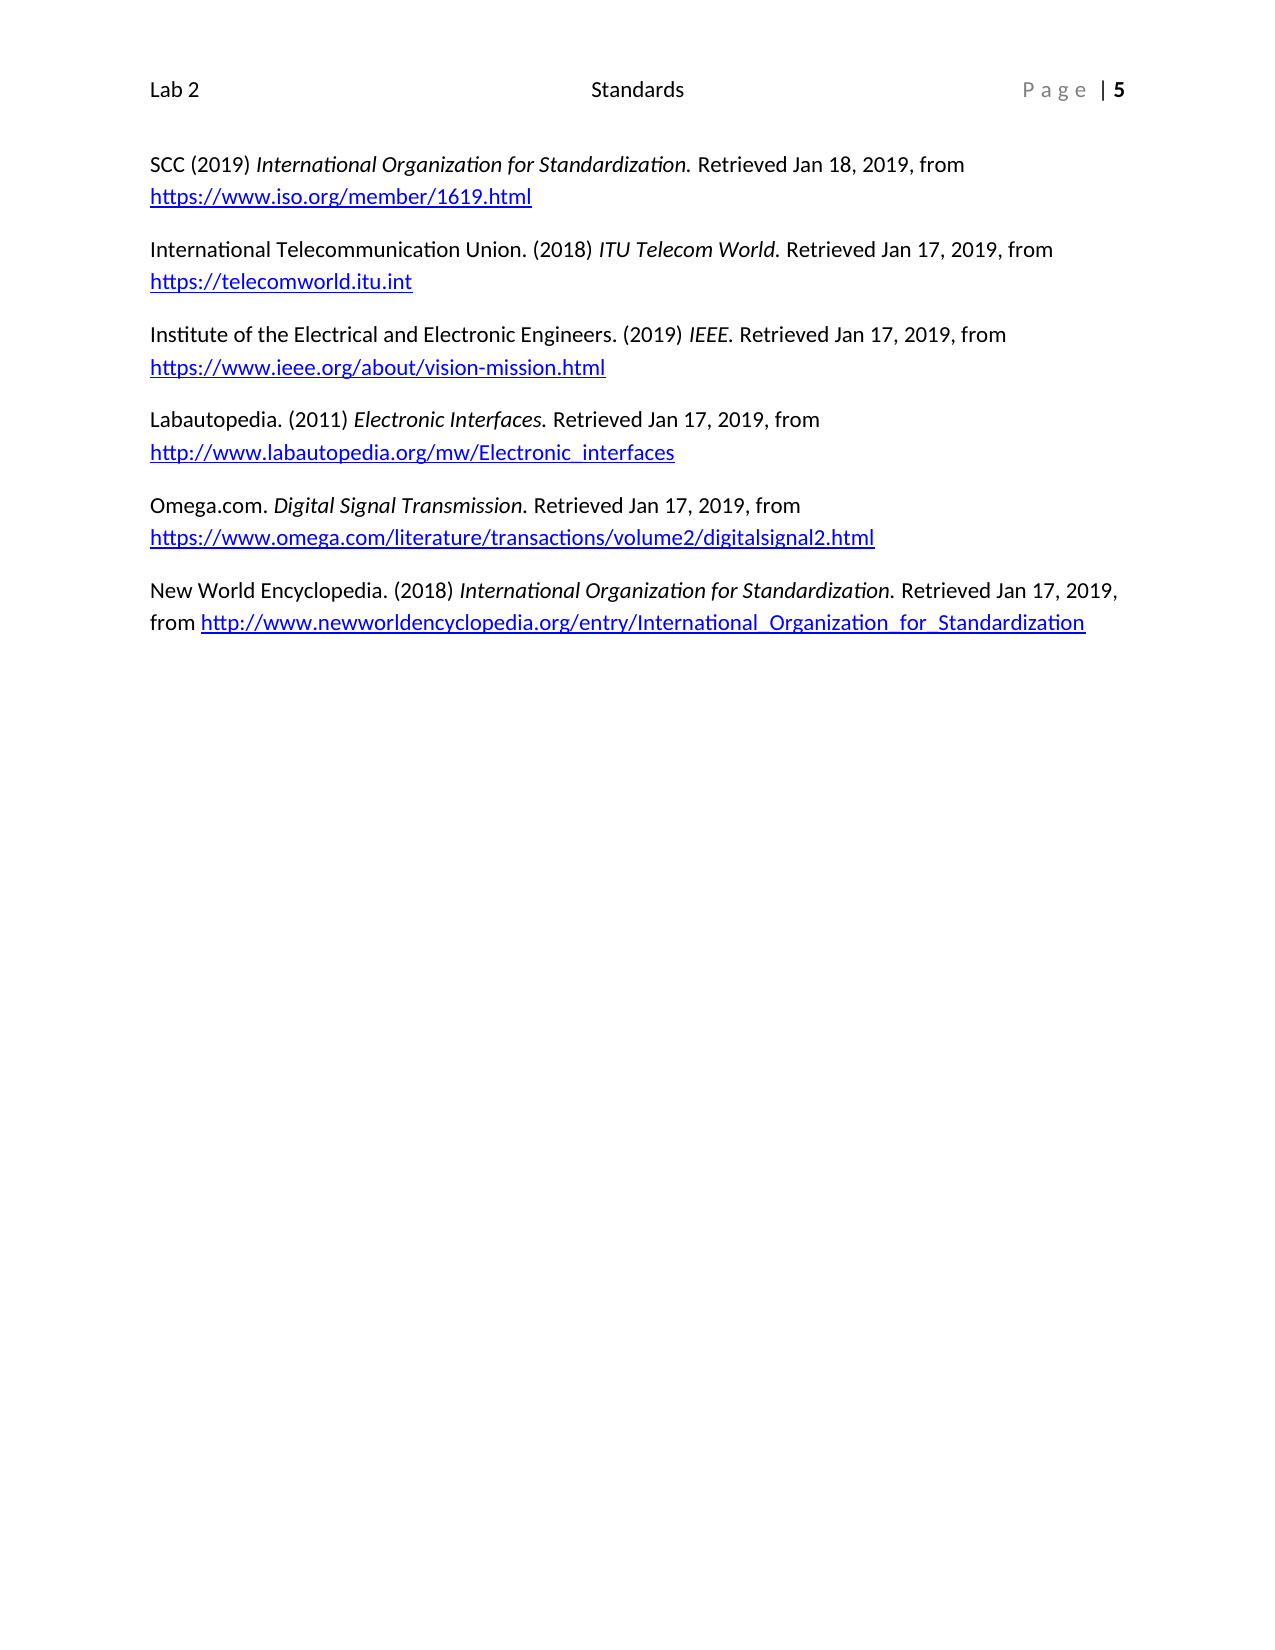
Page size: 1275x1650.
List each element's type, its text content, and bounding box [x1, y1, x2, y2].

text SCC (2019) International Organization for Standardization. Retrieved Jan 18, 2019, from https://www.iso.org/member/1619.html [150, 150, 1125, 210]
text Institute of the Electrical and Electronic Engineers. (2019) IEEE. Retrieved Jan 17, 2019, from https://www.ieee.org/about/vision-mission.html [150, 320, 1125, 381]
text Labautopedia. (2011) Electronic Interfaces. Retrieved Jan 17, 2019, from http://www.labautopedia.org/mw/Electronic_interfaces [150, 406, 1125, 466]
text International Telecommunication Union. (2018) ITU Telecom World. Retrieved Jan 17, 2019, from https://telecomworld.itu.int [150, 235, 1125, 295]
text New World Encyclopedia. (2018) International Organization for Standardization. Retrieved Jan 17, 2019, from http://www.newworldencyclopedia.org/entry/International_Organization_for_Standardization [150, 576, 1125, 636]
text Omega.com. Digital Signal Transmission. Retrieved Jan 17, 2019, from https://www.omega.com/literature/transactions/volume2/digitalsignal2.html [150, 491, 1125, 551]
